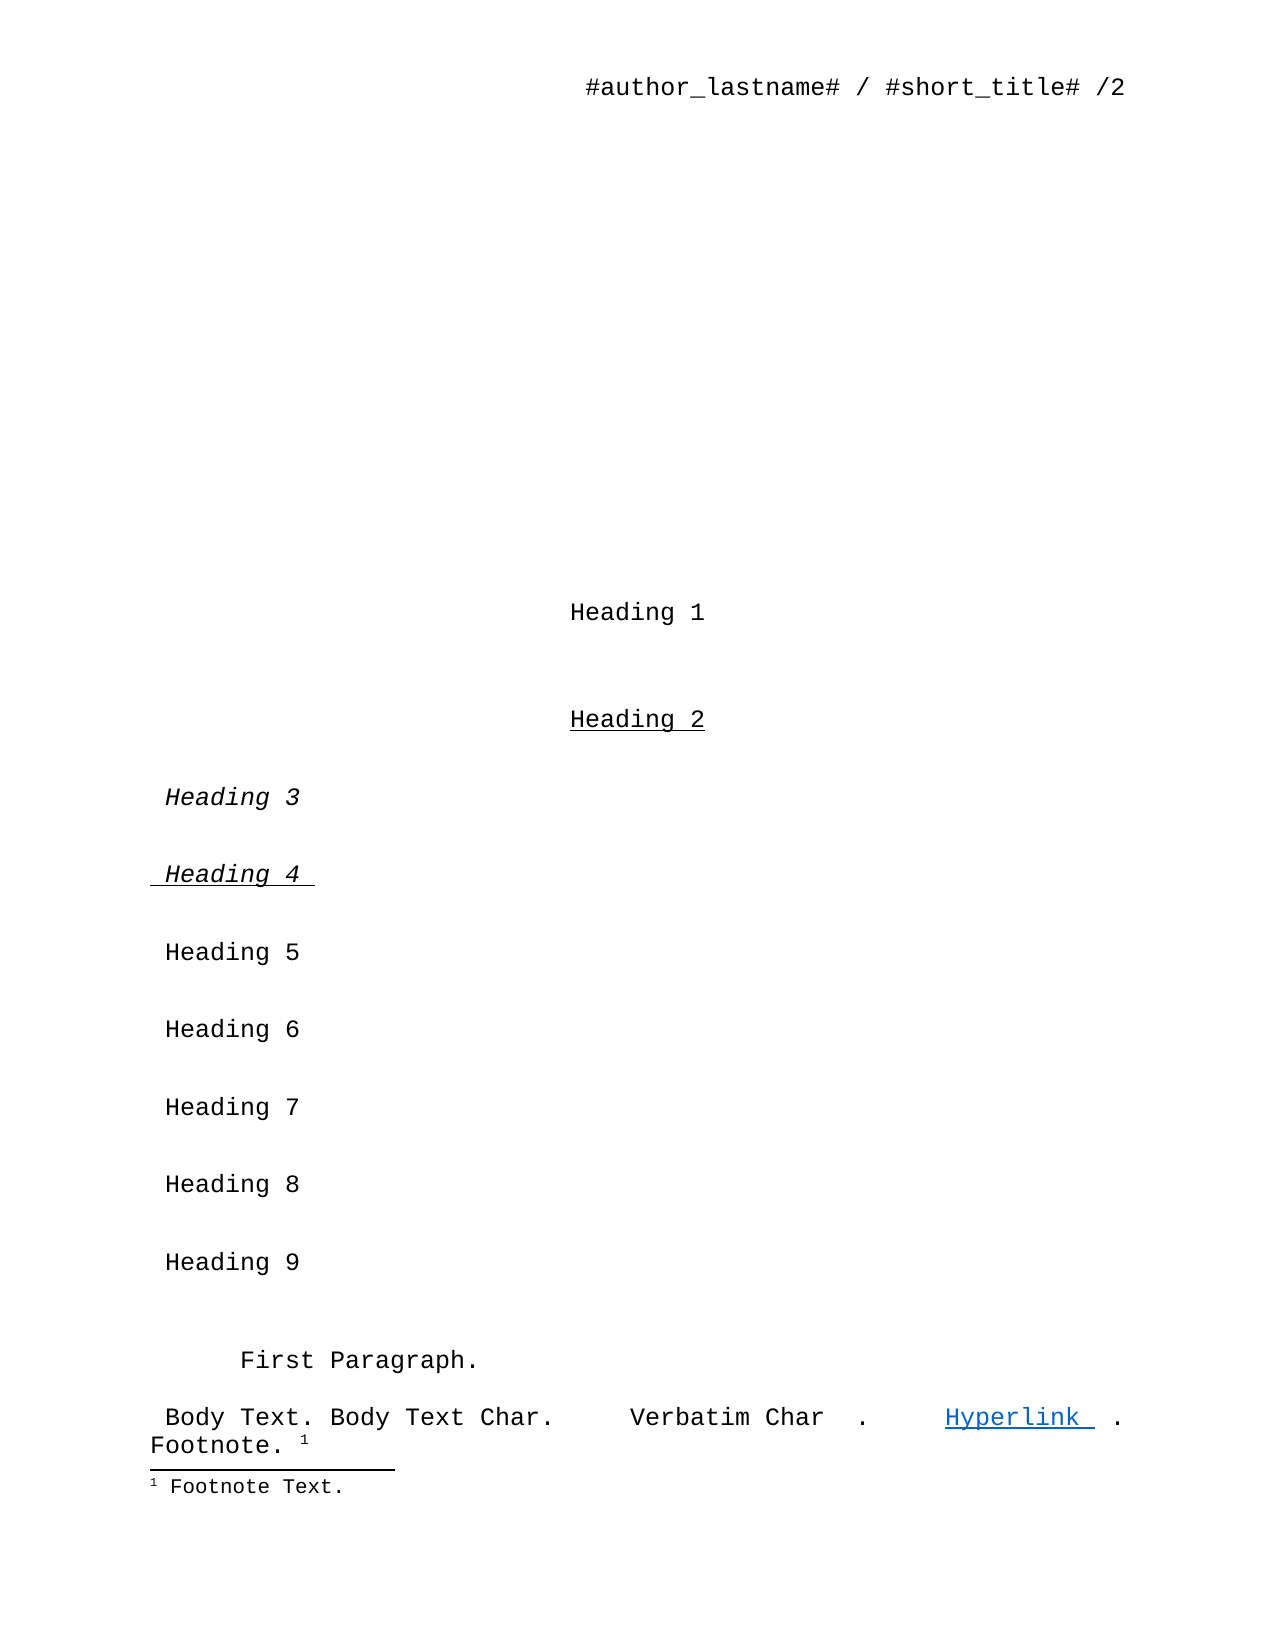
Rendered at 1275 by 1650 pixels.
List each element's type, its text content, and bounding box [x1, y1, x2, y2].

subtitle Heading 8 [150, 1172, 1125, 1200]
subtitle Heading 3 [150, 784, 1125, 812]
text Body Text. Body Text Char. Verbatim Char . Hyperlink . Footnote. [150, 1404, 1125, 1461]
subtitle Heading 6 [150, 1017, 1125, 1045]
subtitle Heading 5 [150, 939, 1125, 967]
subtitle Heading 1 [150, 600, 1125, 628]
subtitle Heading 4 [150, 862, 1125, 890]
subtitle Heading 7 [150, 1094, 1125, 1122]
text First Paragraph. [150, 1347, 1125, 1376]
subtitle Heading 2 [150, 707, 1125, 735]
text Heading 9 [150, 1249, 1125, 1277]
